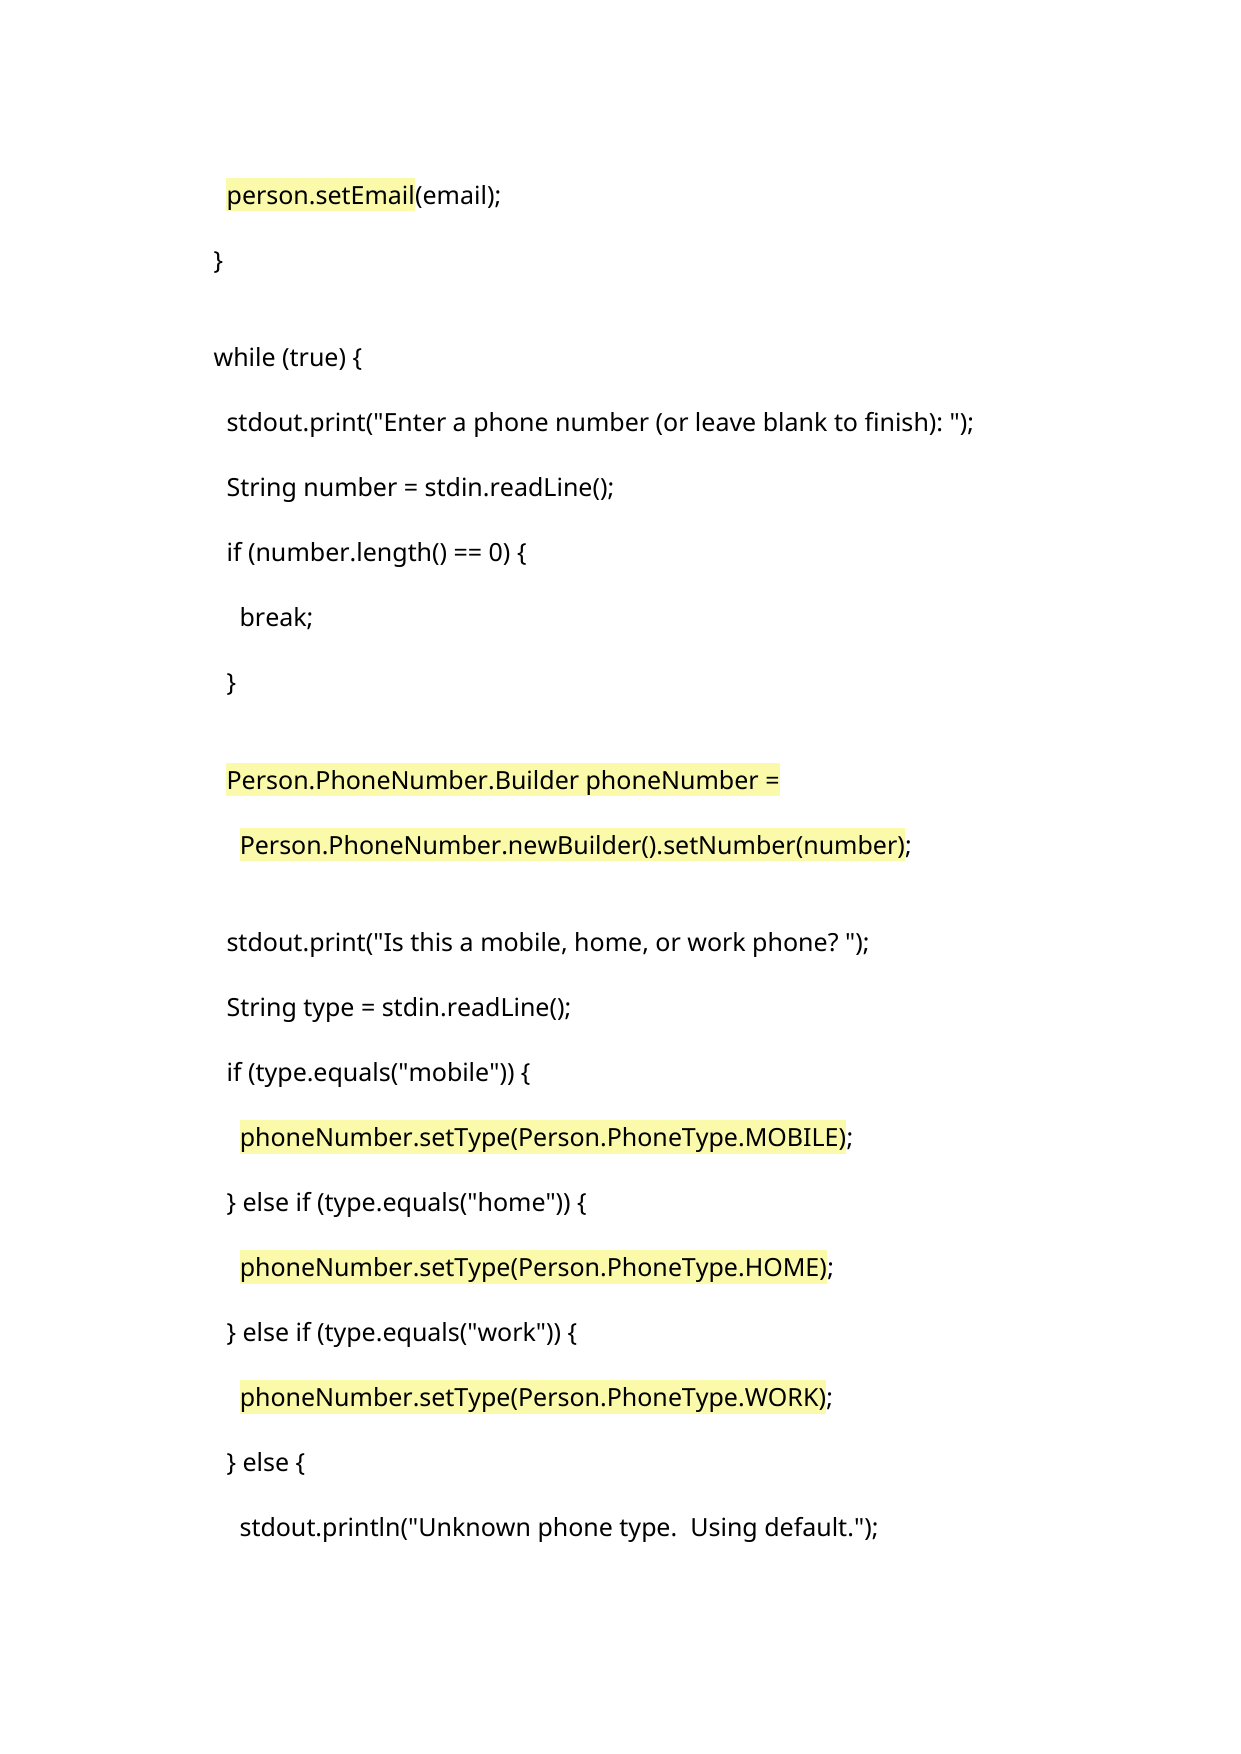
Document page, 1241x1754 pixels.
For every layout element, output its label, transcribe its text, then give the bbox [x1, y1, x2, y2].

text while (true) { [187, 324, 1053, 389]
text } [187, 649, 1053, 714]
text } else if (type.equals("work")) { [187, 1299, 1053, 1364]
text break; [187, 584, 1053, 649]
text Person.PhoneNumber.Builder phoneNumber = [187, 747, 1053, 812]
text stdout.println("Unknown phone type. Using default."); [187, 1494, 1053, 1559]
text phoneNumber.setType(Person.PhoneType.HOME); [187, 1234, 1053, 1299]
text phoneNumber.setType(Person.PhoneType.MOBILE); [187, 1104, 1053, 1169]
text phoneNumber.setType(Person.PhoneType.WORK); [187, 1364, 1053, 1429]
text stdout.print("Is this a mobile, home, or work phone? "); [187, 909, 1053, 974]
text String type = stdin.readLine(); [187, 974, 1053, 1039]
text if (type.equals("mobile")) { [187, 1039, 1053, 1104]
text } else if (type.equals("home")) { [187, 1169, 1053, 1234]
text Person.PhoneNumber.newBuilder().setNumber(number); [187, 812, 1053, 877]
text } else { [187, 1429, 1053, 1494]
text if (number.length() == 0) { [187, 519, 1053, 584]
text } [187, 227, 1053, 292]
text stdout.print("Enter a phone number (or leave blank to finish): "); [187, 389, 1053, 454]
text person.setEmail(email); [187, 162, 1053, 227]
text String number = stdin.readLine(); [187, 454, 1053, 519]
